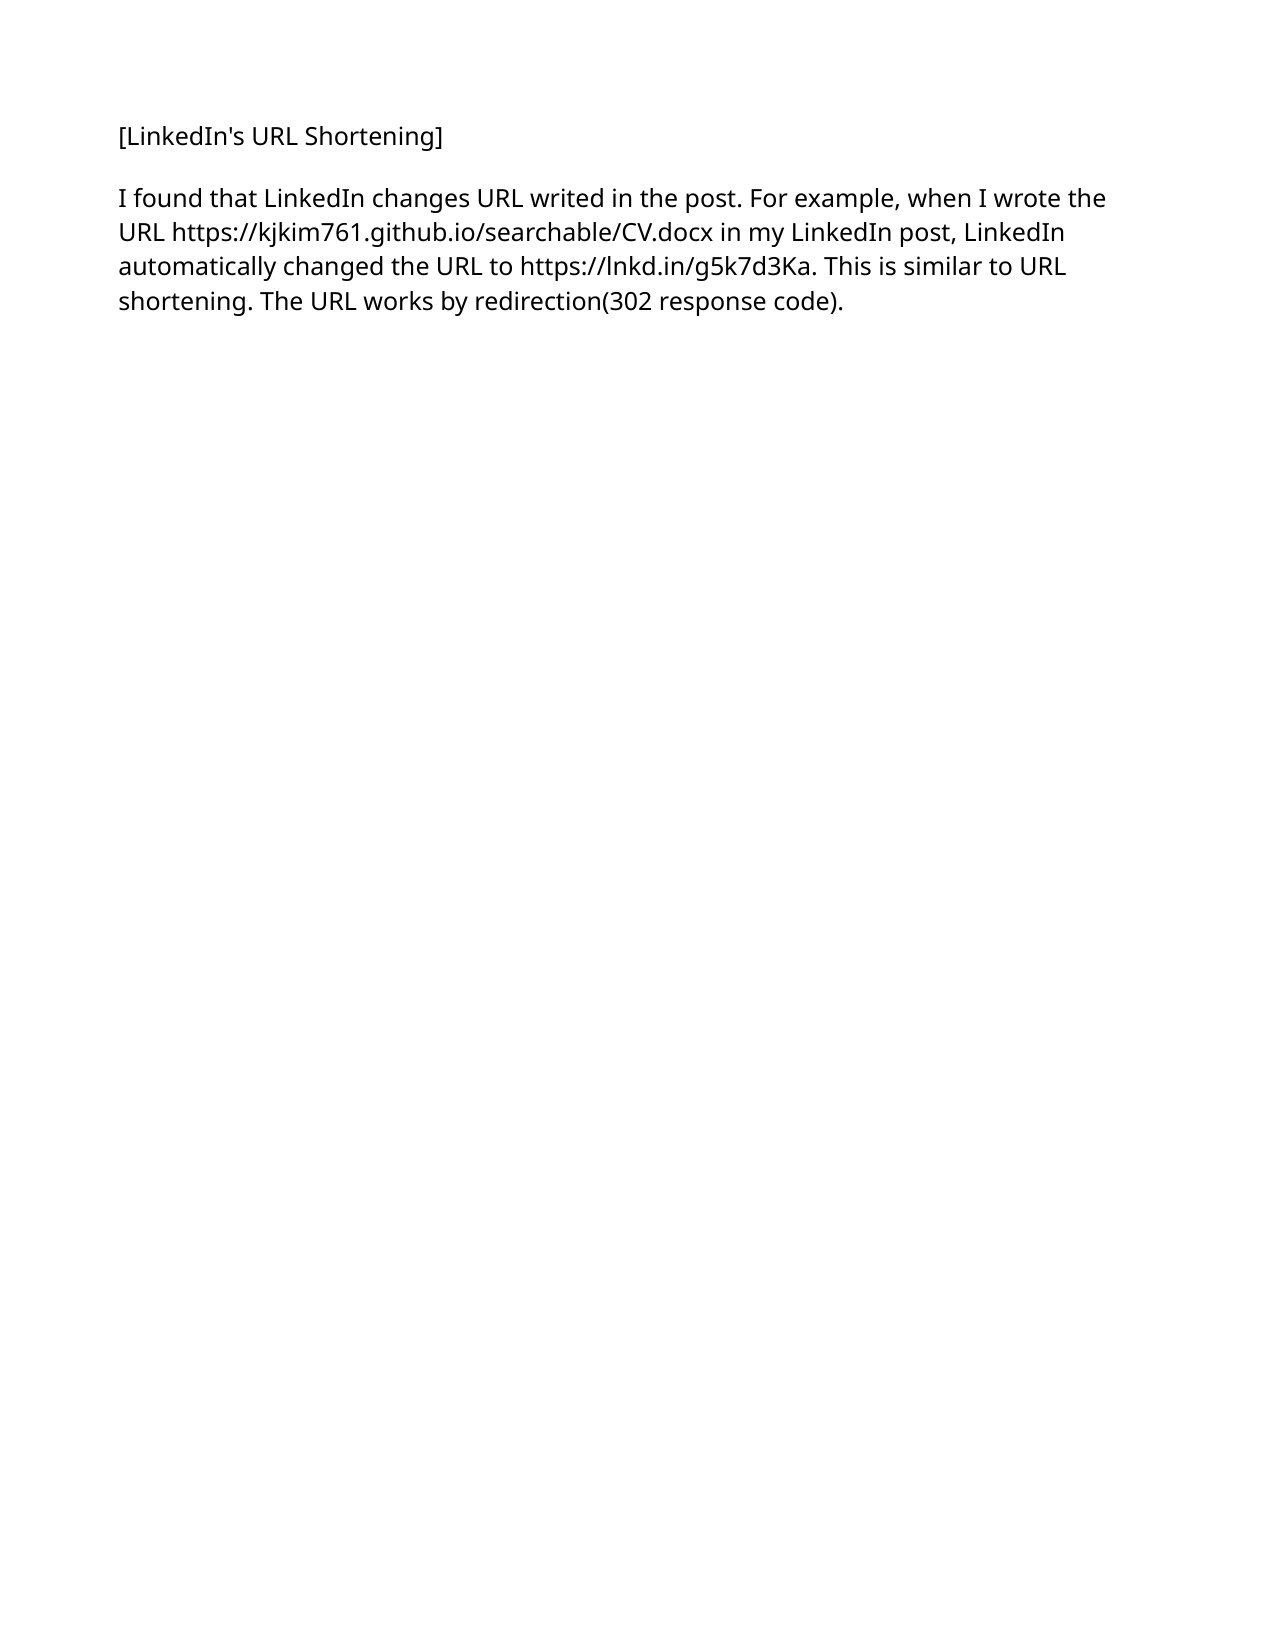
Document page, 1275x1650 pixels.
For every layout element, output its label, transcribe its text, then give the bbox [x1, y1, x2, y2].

text [LinkedIn's URL Shortening] [118, 118, 1157, 152]
text I found that LinkedIn changes URL writed in the post. For example, when I wrote the URL https://kjkim761.github.io/searchable/CV.docx in my LinkedIn post, LinkedIn automatically changed the URL to https://lnkd.in/g5k7d3Ka. This is similar to URL shortening. The URL works by redirection(302 response code). [118, 181, 1157, 317]
